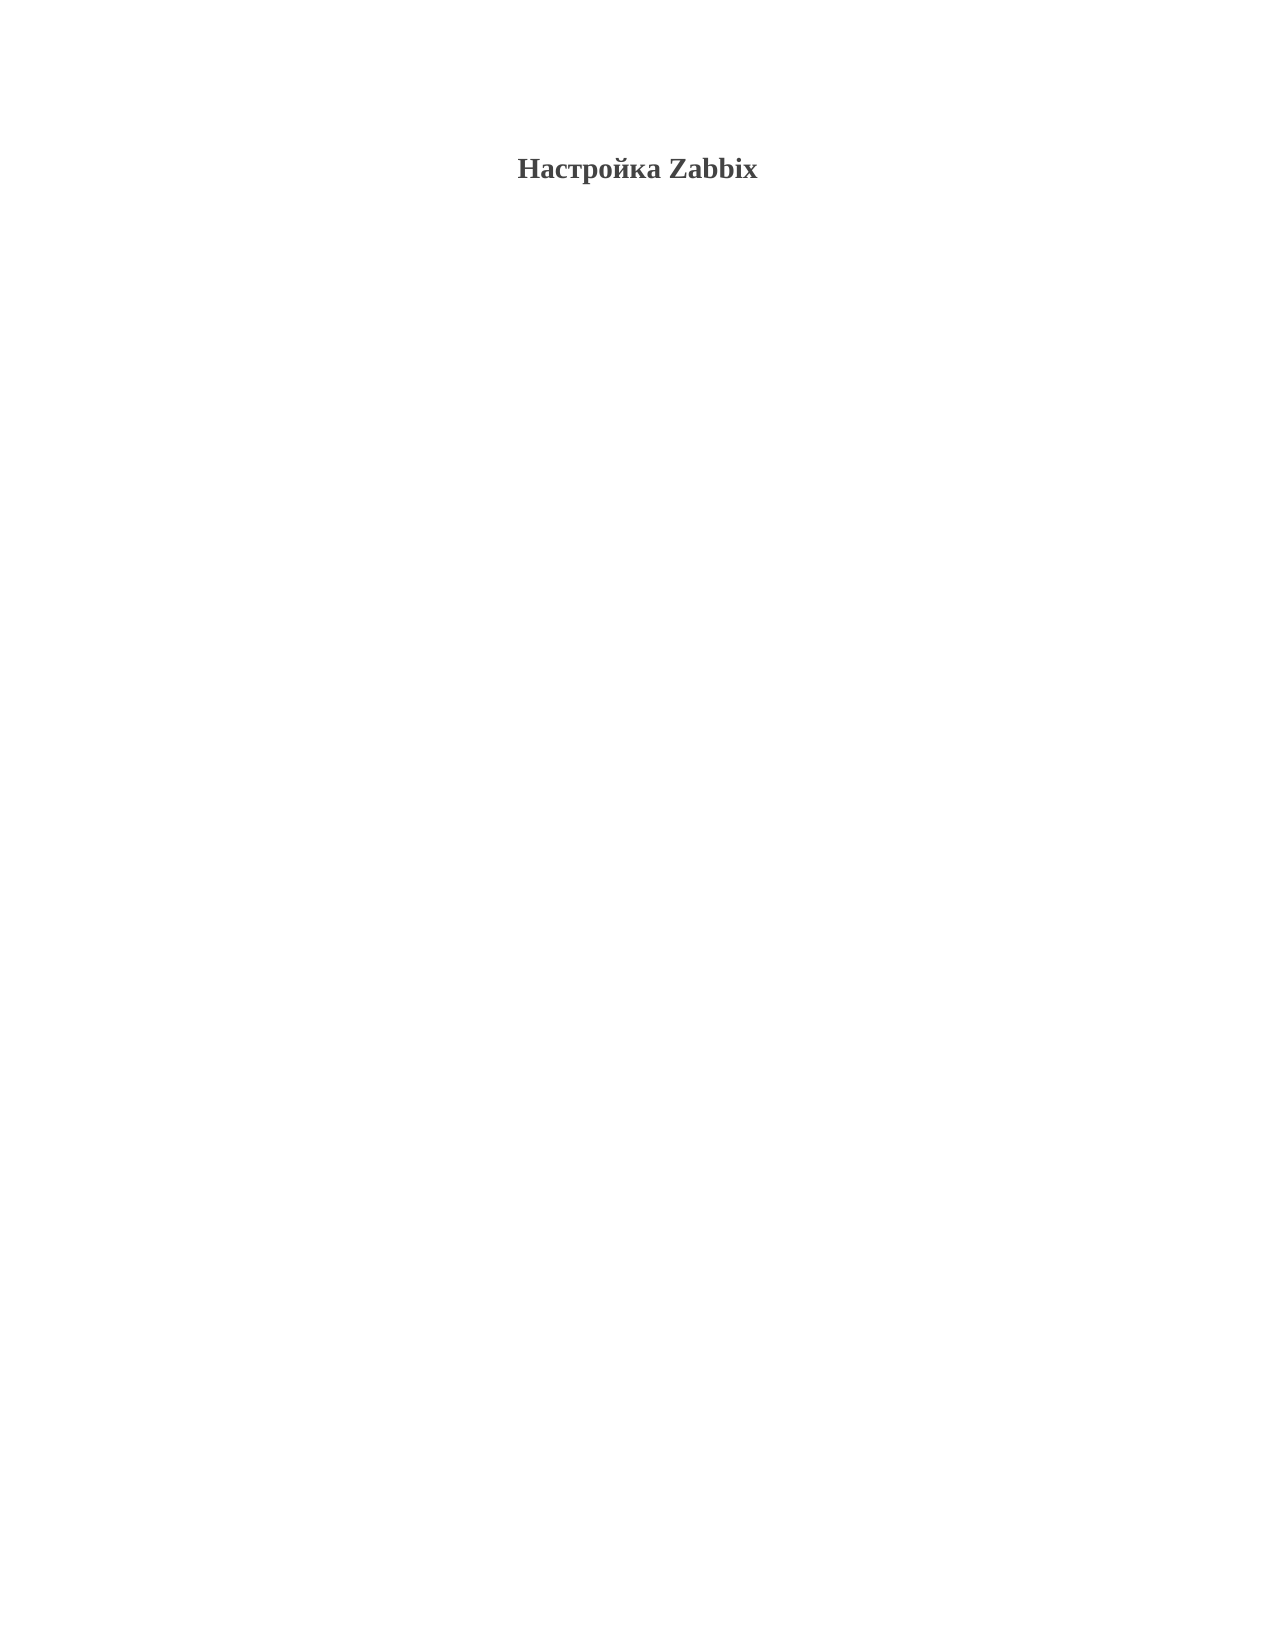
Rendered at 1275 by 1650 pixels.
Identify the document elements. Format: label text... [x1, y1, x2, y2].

subtitle Настройка Zabbix [118, 151, 1157, 185]
